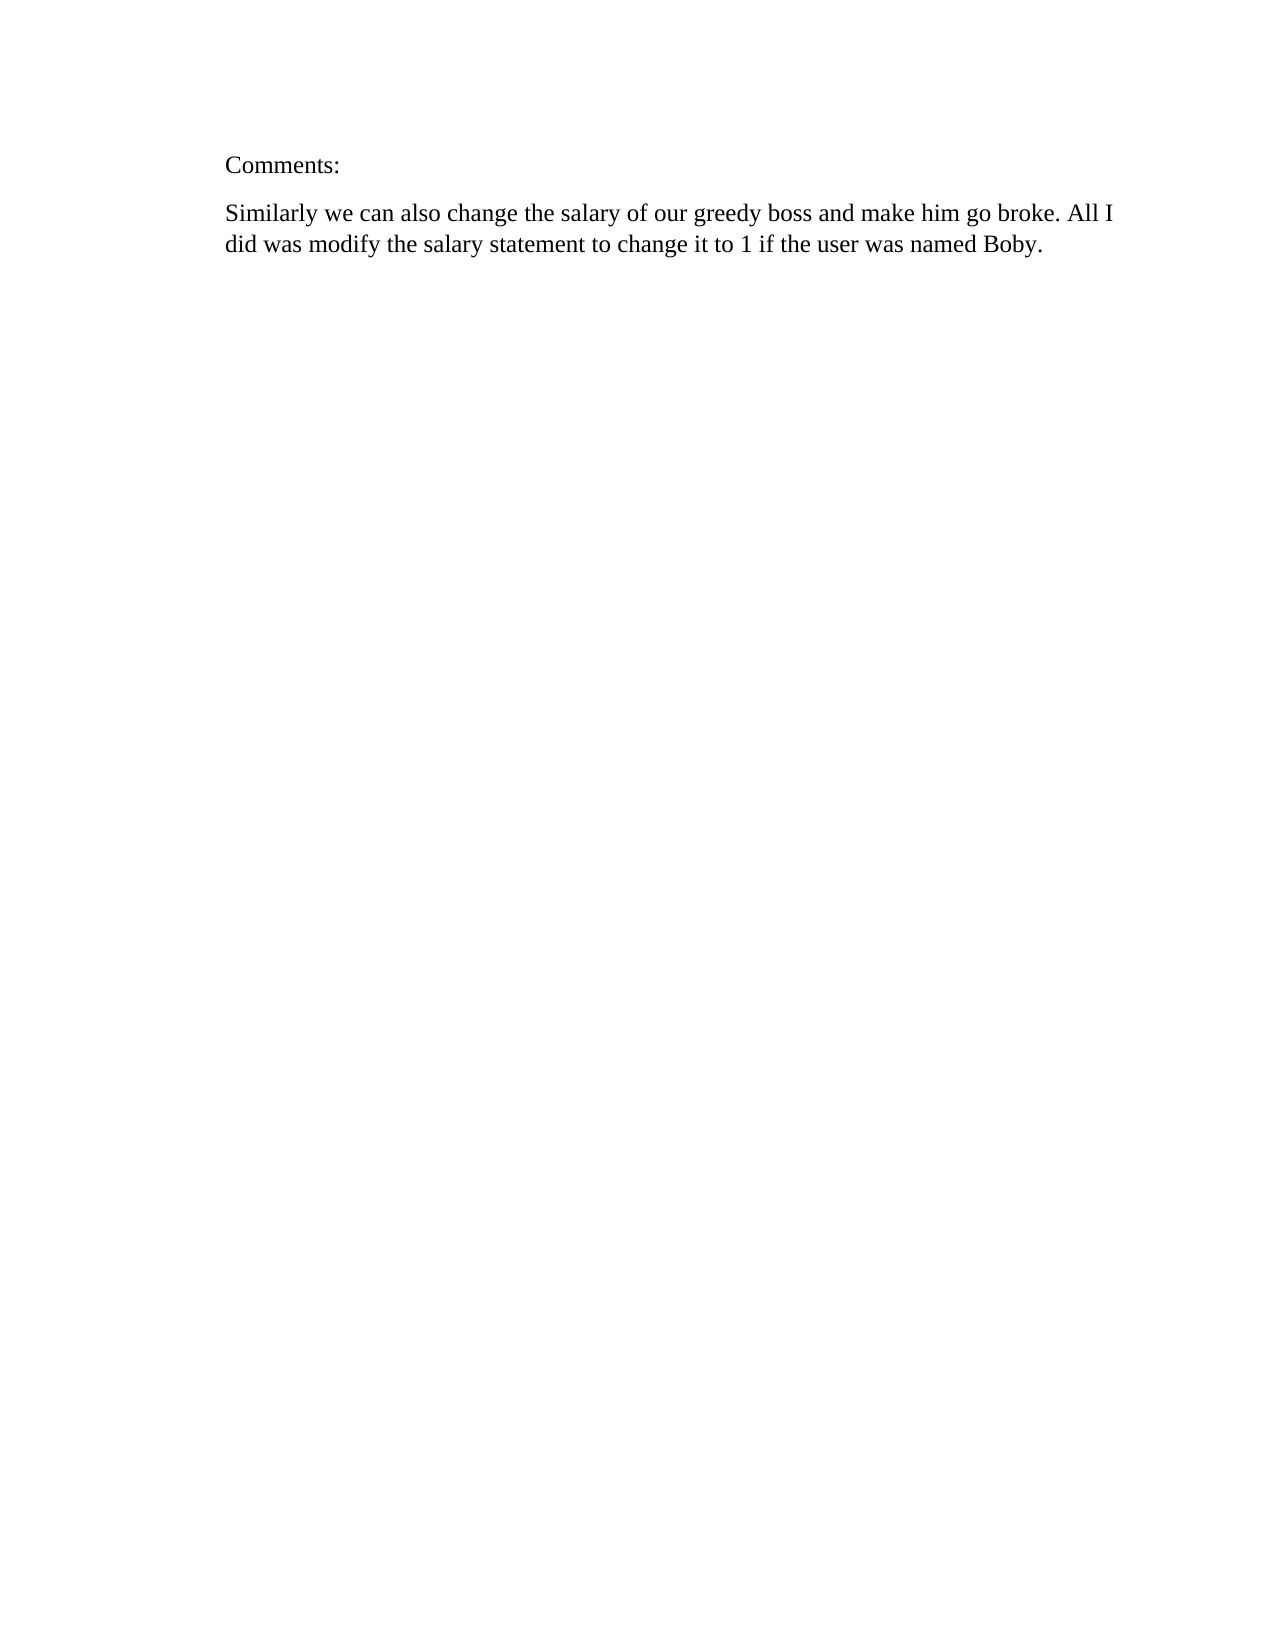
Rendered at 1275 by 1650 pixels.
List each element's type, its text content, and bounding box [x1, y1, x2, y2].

text Similarly we can also change the salary of our greedy boss and make him go broke. All I did was modify the salary statement to change it to 1 if the user was named Boby. [225, 198, 1125, 257]
text Comments: [150, 150, 1125, 179]
